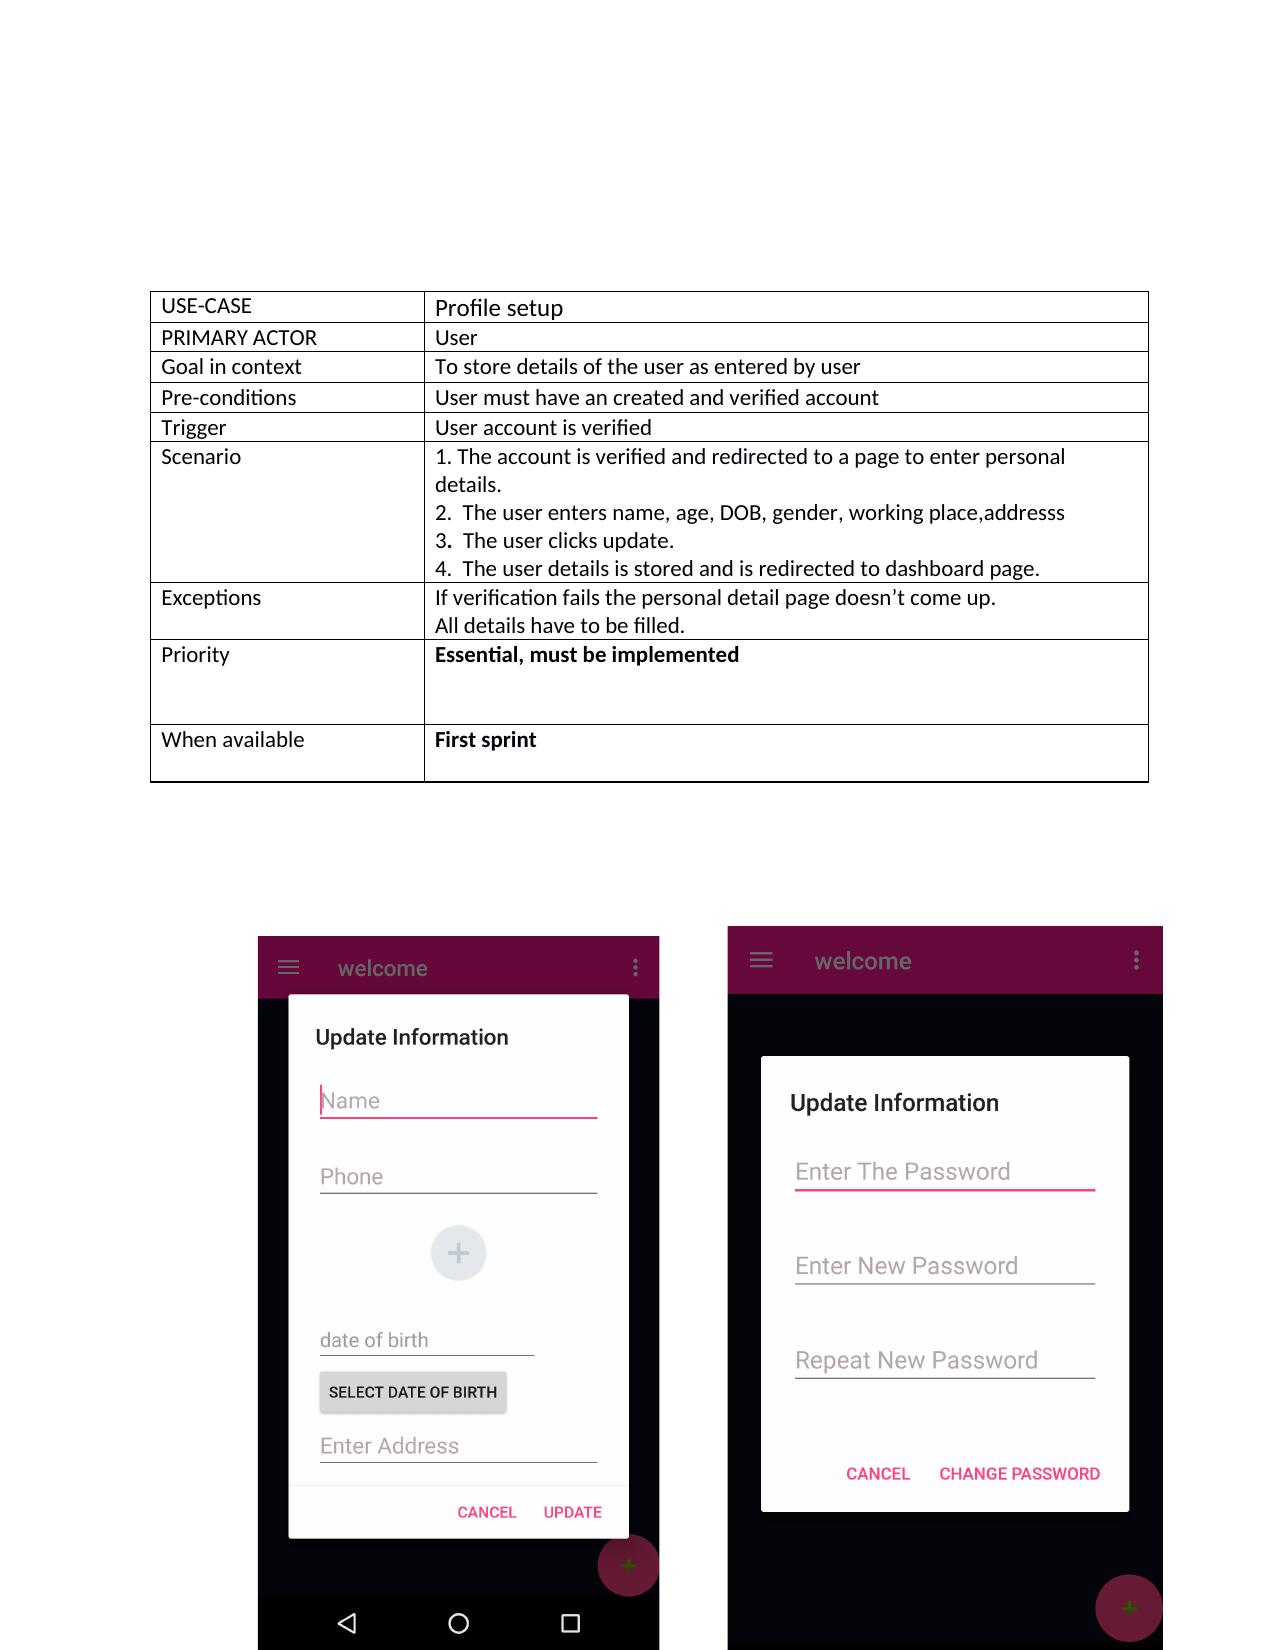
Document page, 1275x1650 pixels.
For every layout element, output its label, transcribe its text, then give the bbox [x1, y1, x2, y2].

table_cell Pre-conditions [151, 383, 424, 412]
table_cell 1. The account is verified and redirected to a page to enter personal details. 2. The user enters name, age, DOB, gender, working place,addresss 3. The user clicks update. 4. The user details is stored and is redirected to dashboard page. [425, 442, 1148, 582]
table_cell To store details of the user as entered by user [425, 352, 1148, 382]
table_cell Trigger [151, 413, 424, 441]
table_cell Essential, must be implemented [425, 640, 1148, 724]
table_cell User account is verified [425, 413, 1148, 441]
table_cell Exceptions [151, 583, 424, 639]
table_cell When available [151, 725, 424, 781]
table_header USE-CASE [151, 292, 424, 322]
table_cell Priority [151, 640, 424, 724]
table_cell PRIMARY ACTOR [151, 323, 424, 351]
table_cell First sprint [425, 725, 1148, 781]
table_cell Scenario [151, 442, 424, 582]
table_cell If verification fails the personal detail page doesn’t come up. All details have to be filled. [425, 583, 1148, 639]
picture [257, 936, 660, 1650]
table_cell User must have an created and verified account [425, 383, 1148, 412]
table_header Profile setup [425, 292, 1148, 322]
picture [727, 926, 1163, 1650]
table_cell User [425, 323, 1148, 351]
table_cell Goal in context [151, 352, 424, 382]
